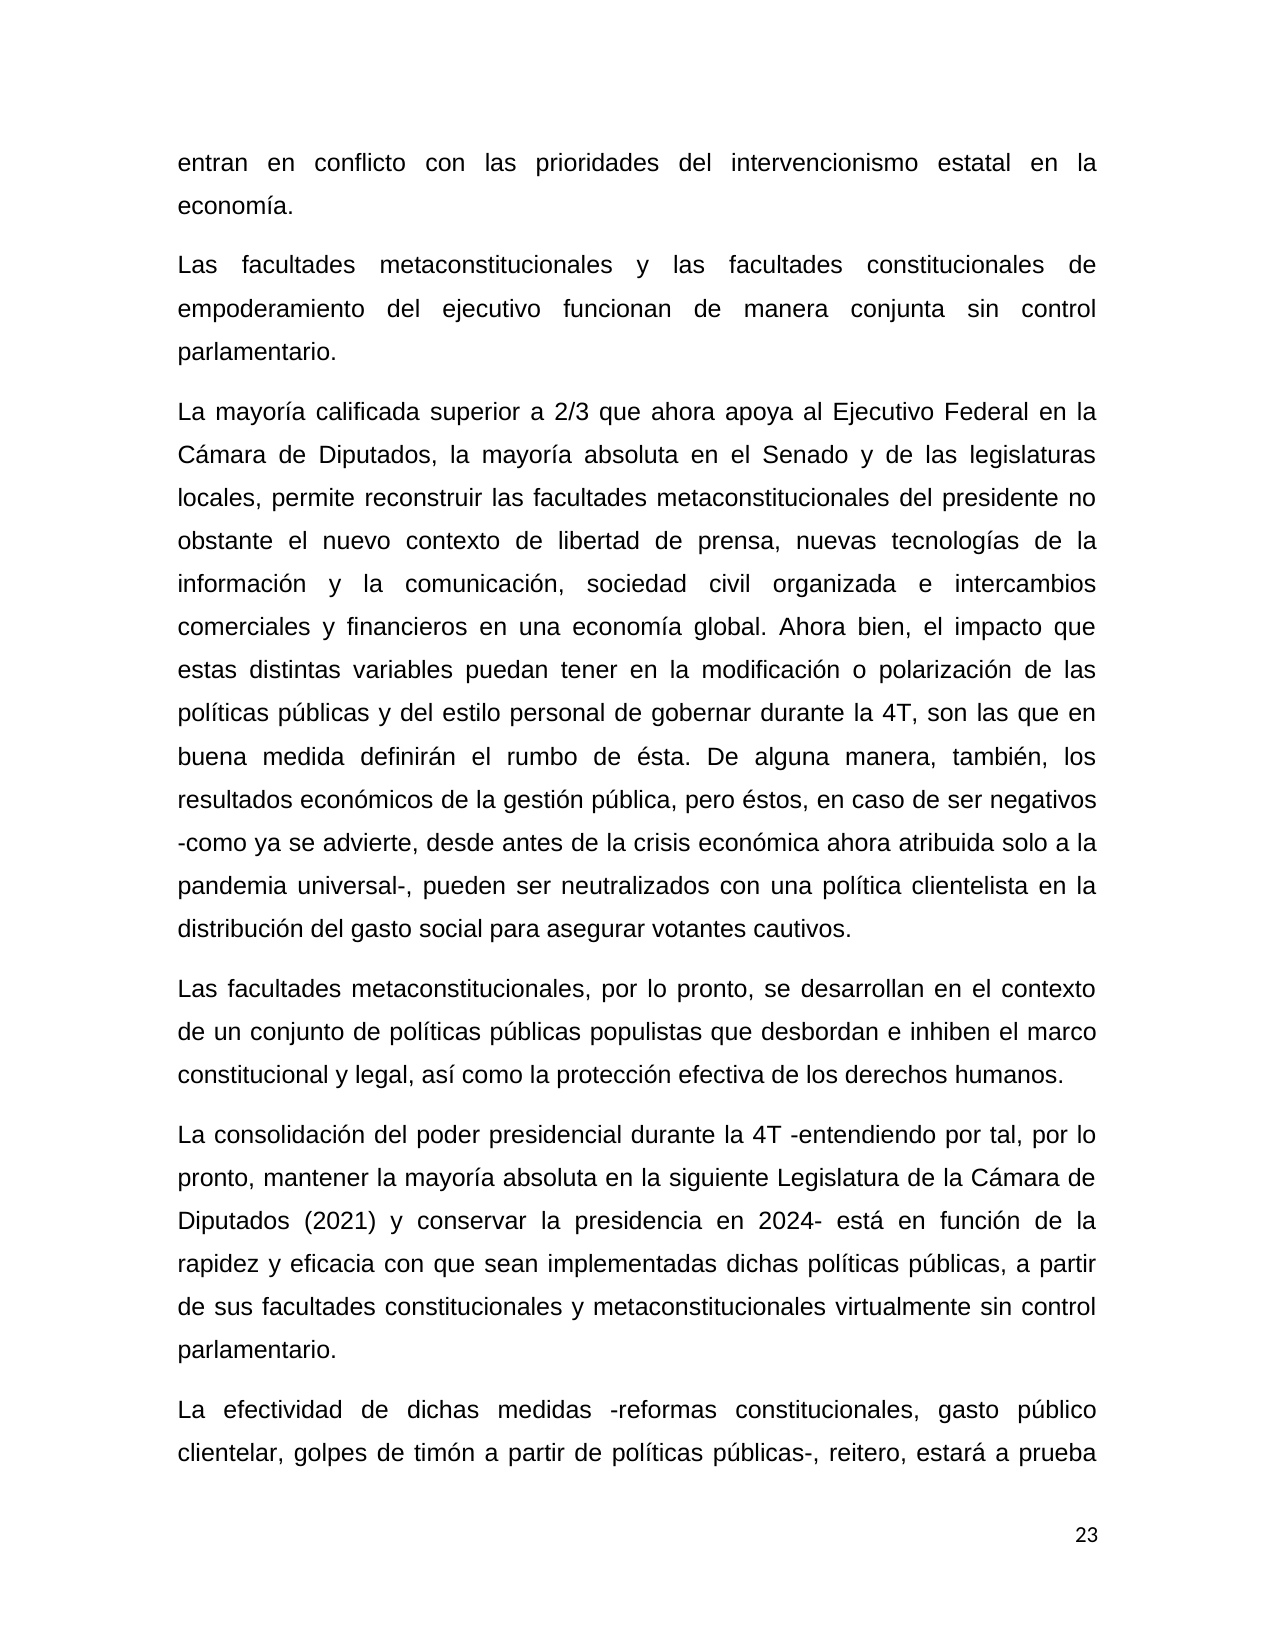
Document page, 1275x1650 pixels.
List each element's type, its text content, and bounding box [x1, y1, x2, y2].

text Las facultades metaconstitucionales y las facultades constitucionales de empoderamiento del ejecutivo funcionan de manera conjunta sin control parlamentario. [177, 251, 1098, 366]
text La mayoría calificada superior a 2/3 que ahora apoya al Ejecutivo Federal en la Cámara de Diputados, la mayoría absoluta en el Senado y de las legislaturas locales, permite reconstruir las facultades metaconstitucionales del presidente no obstante el nuevo contexto de libertad de prensa, nuevas tecnologías de la información y la comunicación, sociedad civil organizada e intercambios comerciales y financieros en una economía global. Ahora bien, el impacto que estas distintas variables puedan tener en la modificación o polarización de las políticas públicas y del estilo personal de gobernar durante la 4T, son las que en buena medida definirán el rumbo de ésta. De alguna manera, también, los resultados económicos de la gestión pública, pero éstos, en caso de ser negativos -como ya se advierte, desde antes de la crisis económica ahora atribuida solo a la pandemia universal-, pueden ser neutralizados con una política clientelista en la distribución del gasto social para asegurar votantes cautivos. [177, 397, 1098, 943]
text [177, 1395, 1098, 1467]
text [177, 148, 1098, 219]
text Las facultades metaconstitucionales, por lo pronto, se desarrollan en el contexto de un conjunto de políticas públicas populistas que desbordan e inhiben el marco constitucional y legal, así como la protección efectiva de los derechos humanos. [177, 974, 1098, 1089]
text La consolidación del poder presidencial durante la 4T -entendiendo por tal, por lo pronto, mantener la mayoría absoluta en la siguiente Legislatura de la Cámara de Diputados (2021) y conservar la presidencia en 2024- está en función de la rapidez y eficacia con que sean implementadas dichas políticas públicas, a partir de sus facultades constitucionales y metaconstitucionales virtualmente sin control parlamentario. [177, 1120, 1098, 1364]
